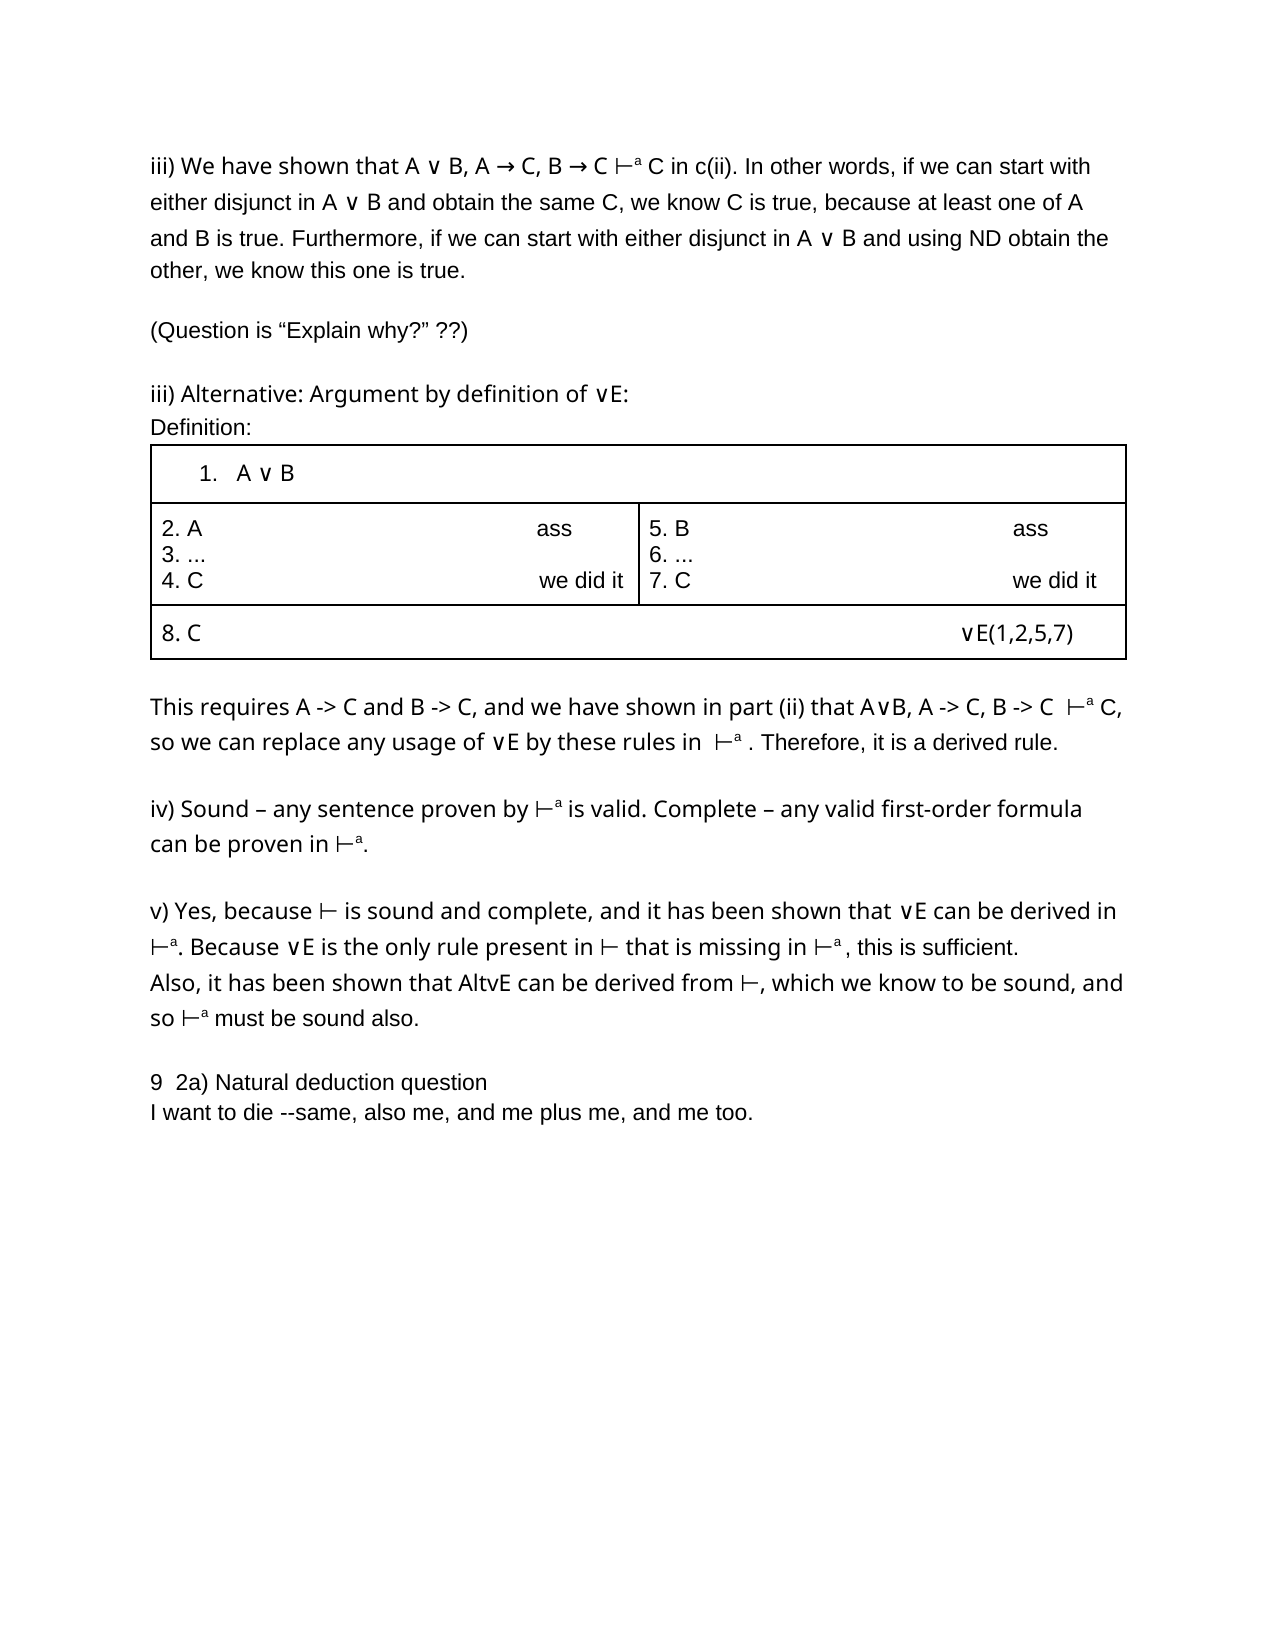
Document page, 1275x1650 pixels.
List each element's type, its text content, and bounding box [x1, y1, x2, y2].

text iii) Alternative: Argument by definition of ∨E: [150, 378, 1125, 409]
text iii) We have shown that A ∨ B, A → C, B → C ⊢a C in c(ii). In other words, if we can start with either disjunct in A ∨ B and obtain the same C, we know C is true, because at least one of A and B is true. Furthermore, if we can start with either disjunct in A ∨ B and using ND obtain the other, we know this one is true. [150, 150, 1125, 283]
text Also, it has been shown that AltvE can be derived from ⊢, which we know to be sound, and so ⊢a must be sound also. [150, 966, 1125, 1034]
table_header A ∨ B [152, 446, 1125, 502]
table_cell 2. A ass 3. ... 4. C we did it [152, 504, 638, 604]
text (Question is “Explain why?” ??) [150, 317, 1125, 344]
text This requires A -> C and B -> C, and we have shown in part (ii) that A∨B, A -> C, B -> C ⊢a C, so we can replace any usage of ∨E by these rules in ⊢a . Therefore, it is a derived rule. [150, 690, 1125, 758]
text 9 2a) Natural deduction question [150, 1068, 1125, 1095]
text Definition: [150, 414, 1125, 440]
text v) Yes, because ⊢ is sound and complete, and it has been shown that ∨E can be derived in ⊢a. Because ∨E is the only rule present in ⊢ that is missing in ⊢a , this is sufficient. [150, 894, 1125, 962]
table_cell 5. B ass 6. ... 7. C we did it [640, 504, 1125, 604]
text iv) Sound – any sentence proven by ⊢a is valid. Complete – any valid first-order formula can be proven in ⊢a. [150, 792, 1125, 860]
table_cell 8. C ∨E(1,2,5,7) [152, 606, 1125, 658]
text I want to die --same, also me, and me plus me, and me too. [150, 1099, 1125, 1125]
